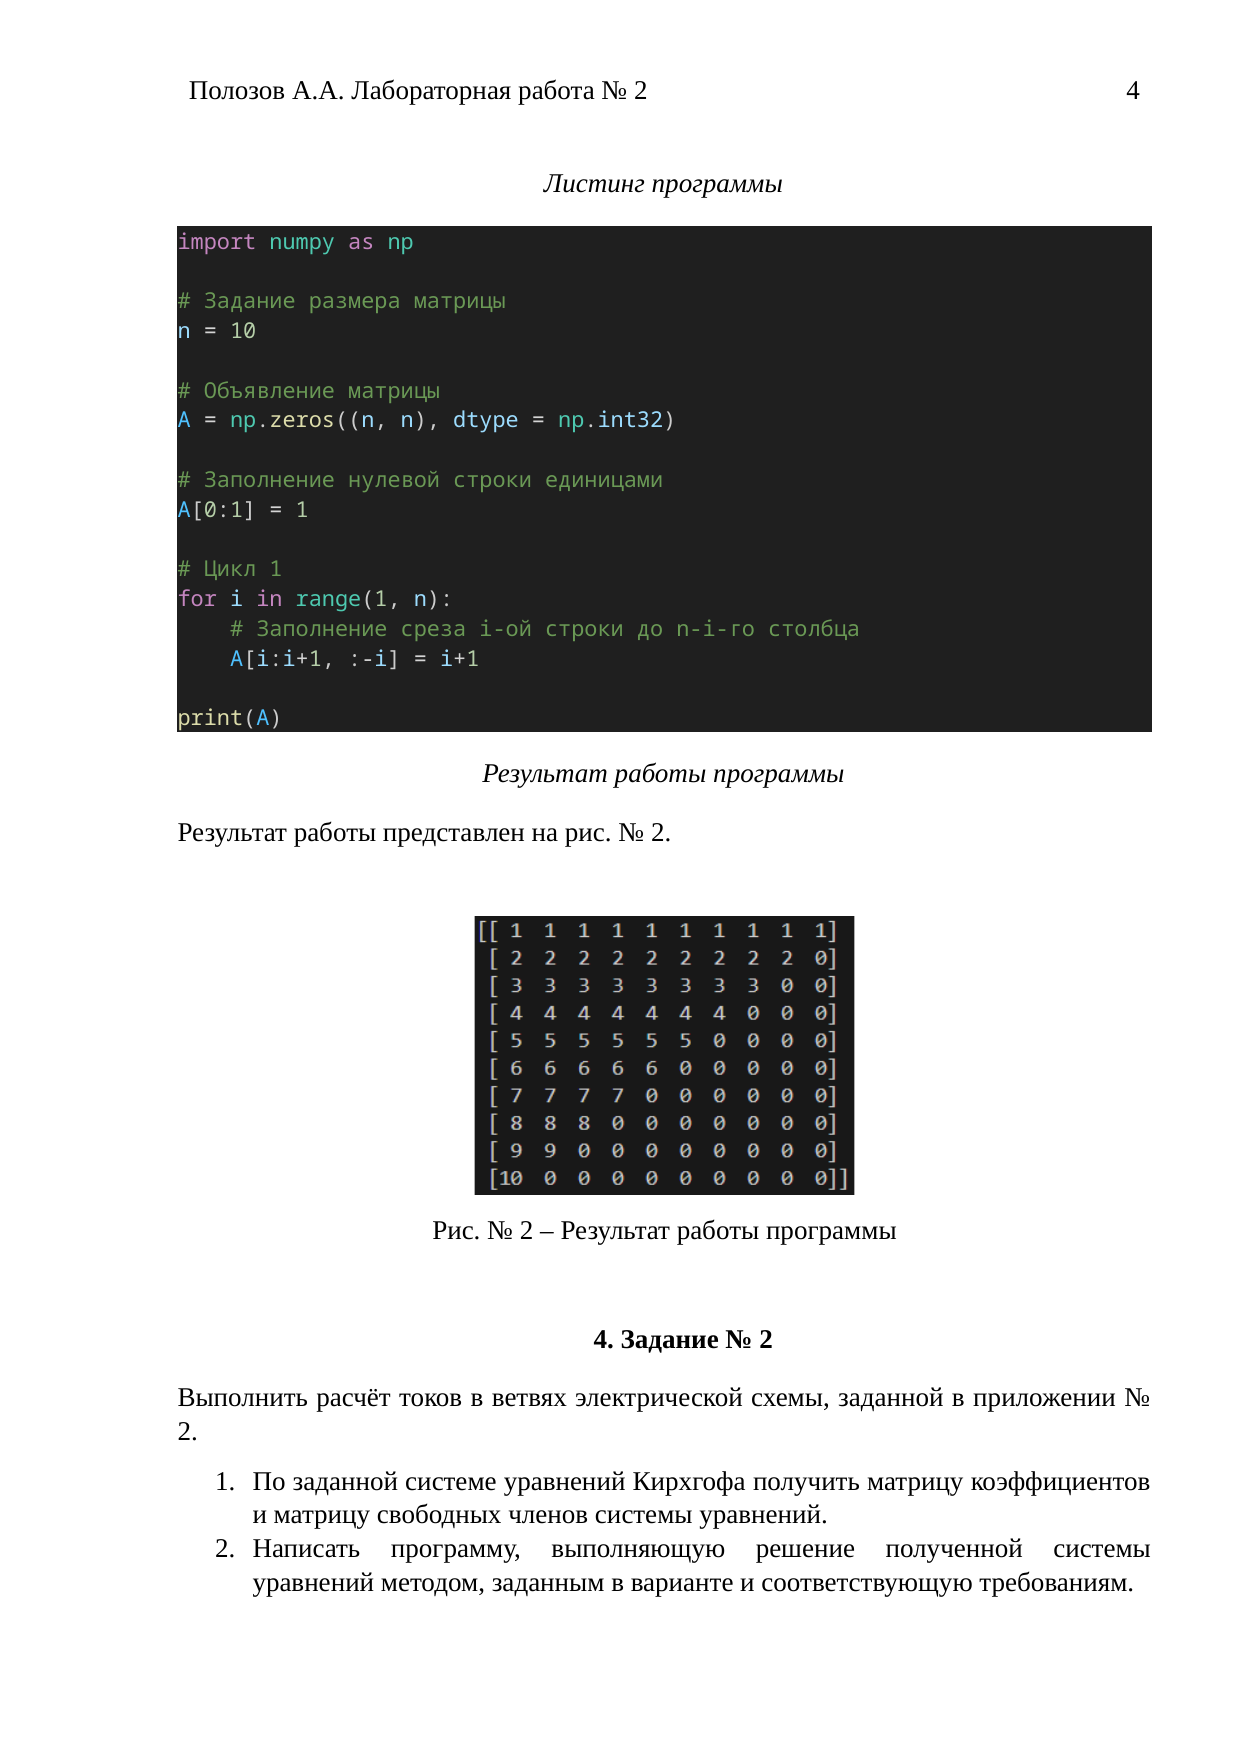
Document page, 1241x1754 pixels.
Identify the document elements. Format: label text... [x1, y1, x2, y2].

subtitle 4. Задание № 2 [214, 1323, 1152, 1354]
list По заданной системе уравнений Кирхгофа получить матрицу коэффициентов и матрицу свободных членов системы уравнений. [215, 1465, 1152, 1530]
text A[i:i+1, :-i] = i+1 [177, 643, 1152, 673]
text import numpy as np [177, 226, 1152, 256]
text # Заполнение среза i-ой строки до n-i-го столбца [177, 613, 1152, 643]
text print(A) [177, 702, 1152, 732]
text Выполнить расчёт токов в ветвях электрической схемы, заданной в приложении № 2. [177, 1381, 1152, 1446]
text Рис. № 2 – Результат работы программы [177, 1214, 1152, 1245]
text A = np.zeros((n, n), dtype = np.int32) [177, 404, 1152, 434]
text # Задание размера матрицы [177, 285, 1152, 315]
list Написать программу, выполняющую решение полученной системы уравнений методом, заданным в варианте и соответствующую требованиям. [215, 1532, 1152, 1597]
subtitle Результат работы программы [177, 757, 1152, 788]
text # Заполнение нулевой строки единицами [177, 464, 1152, 494]
text # Цикл 1 [177, 553, 1152, 583]
subtitle Листинг программы [177, 167, 1152, 198]
text for i in range(1, n): [177, 583, 1152, 613]
text # Объявление матрицы [177, 375, 1152, 404]
picture [474, 916, 855, 1195]
text n = 10 [177, 315, 1152, 345]
text Результат работы представлен на рис. № 2. [177, 816, 1152, 847]
text A[0:1] = 1 [177, 494, 1152, 524]
